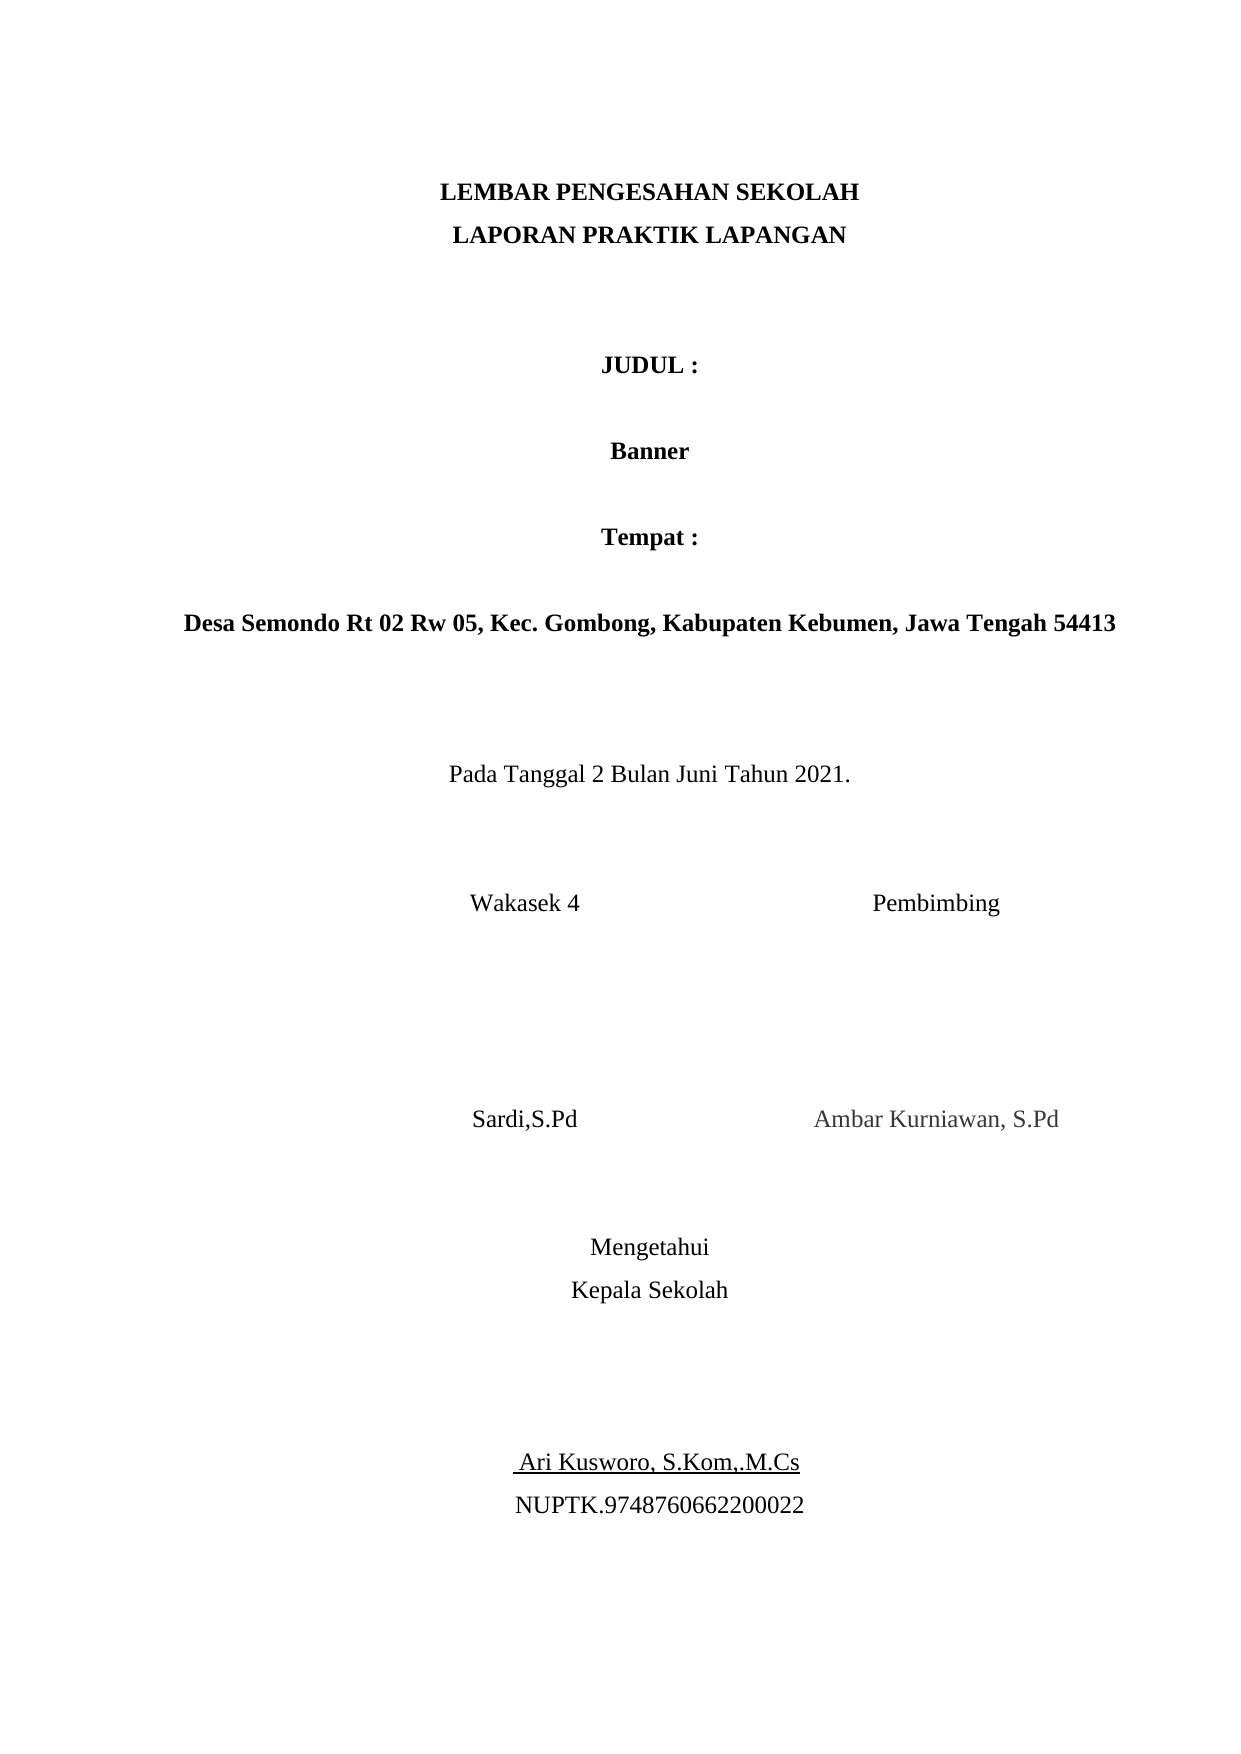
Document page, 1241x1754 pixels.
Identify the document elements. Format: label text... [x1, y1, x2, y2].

table_header Wakasek 4 Sardi,S.Pd [299, 888, 750, 1146]
text Tempat : [177, 522, 1122, 551]
text Banner [177, 436, 1122, 465]
text LEMBAR PENGESAHAN SEKOLAH [177, 177, 1122, 206]
text Mengetahui [177, 1232, 1122, 1261]
text LAPORAN PRAKTIK LAPANGAN [177, 220, 1122, 249]
text Ari Kusworo, S.Kom,.M.Cs [177, 1447, 1122, 1476]
text NUPTK.9748760662200022 [177, 1491, 1122, 1519]
text Kepala Sekolah [177, 1275, 1122, 1304]
text Pada Tanggal 2 Bulan Juni Tahun 2021. [177, 759, 1122, 787]
text Desa Semondo Rt 02 Rw 05, Kec. Gombong, Kabupaten Kebumen, Jawa Tengah 54413 [177, 608, 1122, 637]
table_header Pembimbing Ambar Kurniawan, S.Pd [750, 888, 1122, 1146]
text JUDUL : [177, 350, 1122, 378]
